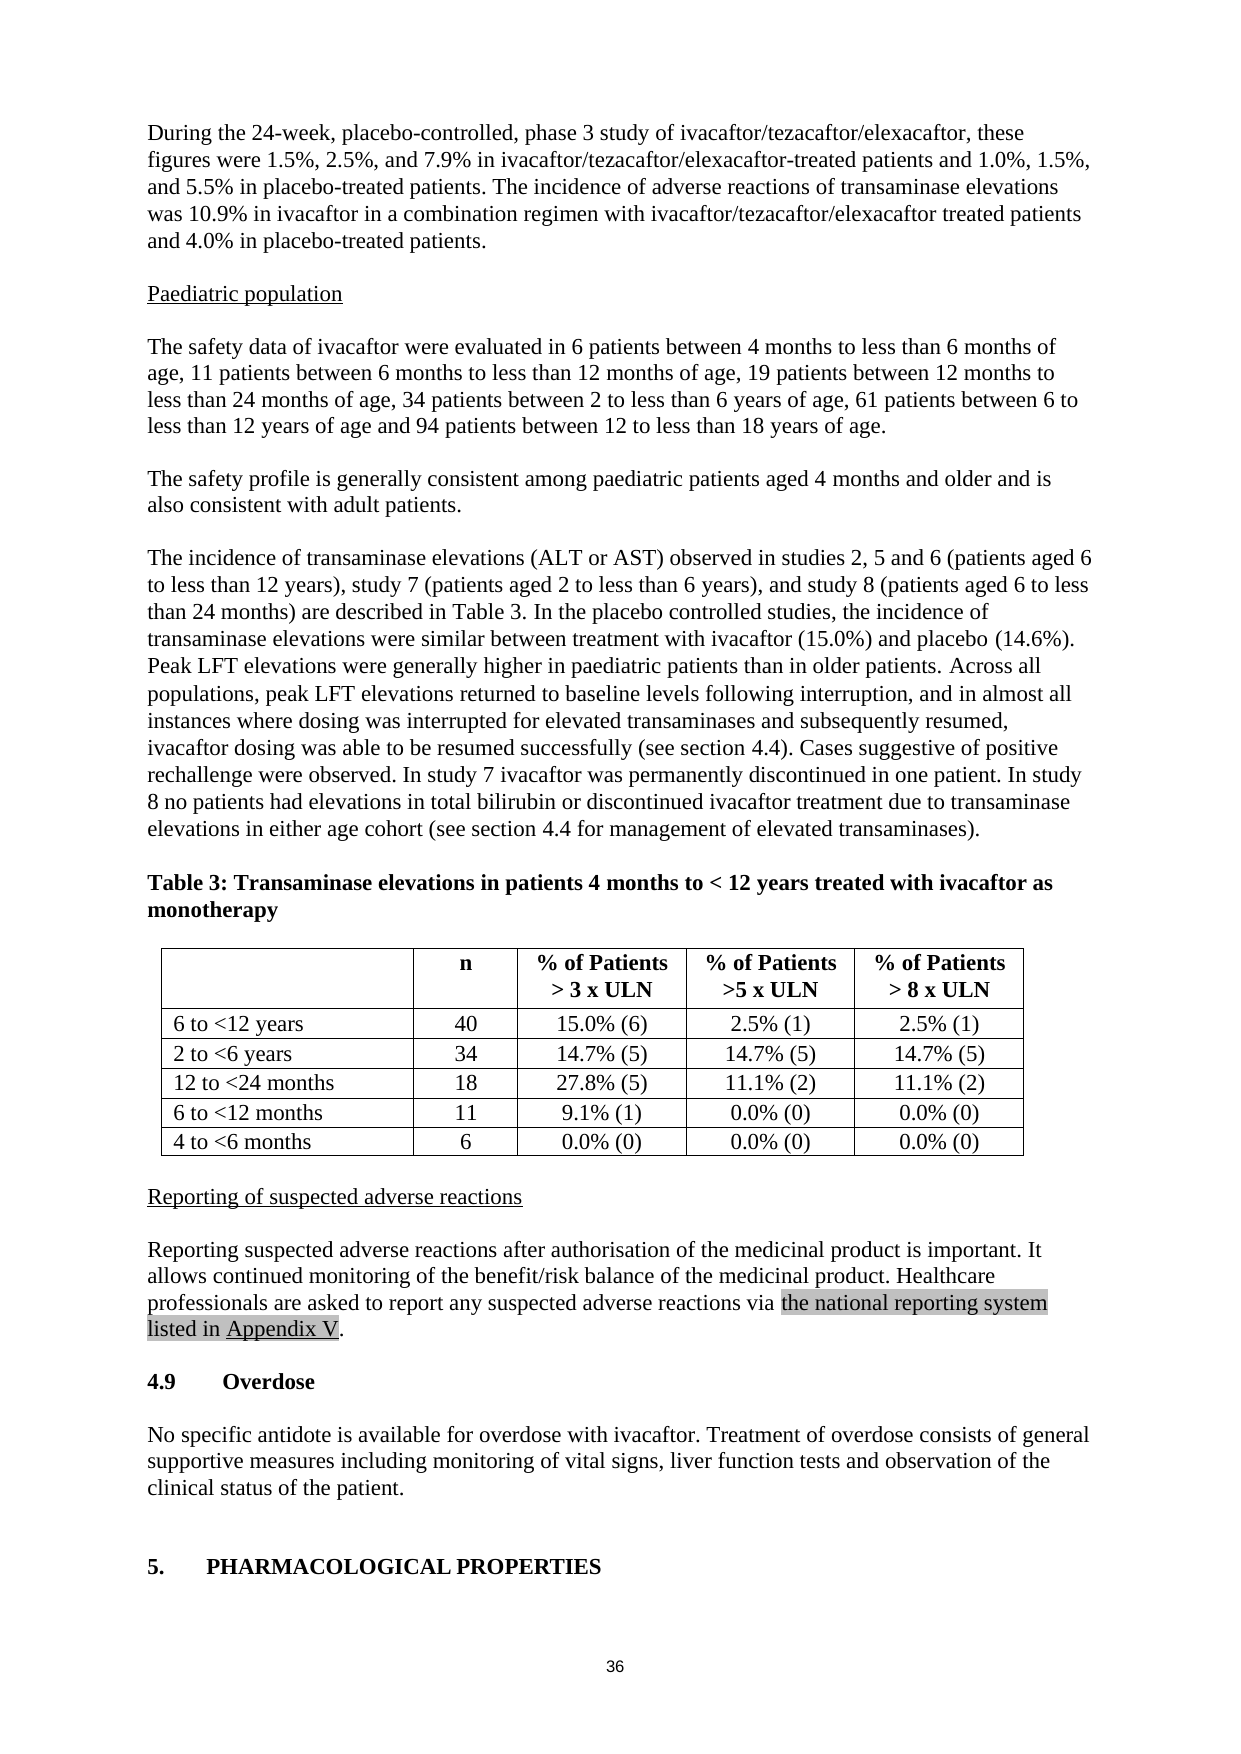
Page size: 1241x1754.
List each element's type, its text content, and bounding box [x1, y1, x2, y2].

table_header [162, 949, 413, 1008]
table_cell 0.0% (0) [518, 1128, 686, 1155]
table_cell 11.1% (2) [855, 1069, 1023, 1098]
table_cell 2.5% (1) [687, 1009, 854, 1038]
table_cell 6 to <12 years [162, 1009, 413, 1038]
table_cell 6 to <12 months [162, 1099, 413, 1127]
table_cell 0.0% (0) [687, 1099, 854, 1127]
text The safety data of ivacaftor were evaluated in 6 patients between 4 months to less than 6 months of age, 11 patients between 6 months to less than 12 months of age, 19 patients between 12 months to less than 24 months of age, 34 patients between 2 to less than 6 years of age, 61 patients between 6 to less than 12 years of age and 94 patients between 12 to less than 18 years of age. [147, 333, 1093, 438]
table_cell 6 [414, 1128, 517, 1155]
table_cell 27.8% (5) [518, 1069, 686, 1098]
table_cell 2.5% (1) [855, 1009, 1023, 1038]
table_cell 18 [414, 1069, 517, 1098]
table_cell 9.1% (1) [518, 1099, 686, 1127]
table_cell 14.7% (5) [518, 1039, 686, 1068]
table_cell 15.0% (6) [518, 1009, 686, 1038]
table_cell 14.7% (5) [687, 1039, 854, 1068]
subtitle 5. PHARMACOLOGICAL PROPERTIES [147, 1553, 1093, 1580]
text Paediatric population [147, 280, 1093, 307]
text The safety profile is generally consistent among paediatric patients aged 4 months and older and is also consistent with adult patients. [147, 465, 1093, 517]
table_header % of Patients > 8 x ULN [855, 949, 1023, 1008]
table_cell 4 to <6 months [162, 1128, 413, 1155]
table_cell 40 [414, 1009, 517, 1038]
table_cell 14.7% (5) [855, 1039, 1023, 1068]
text Reporting of suspected adverse reactions [147, 1183, 1093, 1209]
subtitle 4.9 Overdose [147, 1368, 1093, 1395]
table_cell 11.1% (2) [687, 1069, 854, 1098]
text No specific antidote is available for overdose with ivacaftor. Treatment of overdose consists of general supportive measures including monitoring of vital signs, liver function tests and observation of the clinical status of the patient. [147, 1421, 1093, 1500]
table_cell 0.0% (0) [855, 1128, 1023, 1155]
text Table 3: Transaminase elevations in patients 4 months to < 12 years treated with ivacaftor as monotherapy [147, 869, 1093, 923]
table_header % of Patients >5 x ULN [687, 949, 854, 1008]
table_cell 12 to <24 months [162, 1069, 413, 1098]
table_cell 0.0% (0) [855, 1099, 1023, 1127]
table_cell 34 [414, 1039, 517, 1068]
table_header n [414, 949, 517, 1008]
text During the 24-week, placebo-controlled, phase 3 study of ivacaftor/tezacaftor/elexacaftor, these figures were 1.5%, 2.5%, and 7.9% in ivacaftor/tezacaftor/elexacaftor-treated patients and 1.0%, 1.5%, and 5.5% in placebo-treated patients. The incidence of adverse reactions of transaminase elevations was 10.9% in ivacaftor in a combination regimen with ivacaftor/tezacaftor/elexacaftor treated patients and 4.0% in placebo-treated patients. [147, 118, 1093, 254]
table_cell 0.0% (0) [687, 1128, 854, 1155]
text The incidence of transaminase elevations (ALT or AST) observed in studies 2, 5 and 6 (patients aged 6 to less than 12 years), study 7 (patients aged 2 to less than 6 years), and study 8 (patients aged 6 to less than 24 months) are described in Table 3. In the placebo controlled studies, the incidence of transaminase elevations were similar between treatment with ivacaftor (15.0%) and placebo (14.6%). Peak LFT elevations were generally higher in paediatric patients than in older patients. Across all populations, peak LFT elevations returned to baseline levels following interruption, and in almost all instances where dosing was interrupted for elevated transaminases and subsequently resumed, ivacaftor dosing was able to be resumed successfully (see section 4.4). Cases suggestive of positive rechallenge were observed. In study 7 ivacaftor was permanently discontinued in one patient. In study 8 no patients had elevations in total bilirubin or discontinued ivacaftor treatment due to transaminase elevations in either age cohort (see section 4.4 for management of elevated transaminases). [147, 544, 1093, 842]
table_header % of Patients > 3 x ULN [518, 949, 686, 1008]
table_cell 11 [414, 1099, 517, 1127]
text Reporting suspected adverse reactions after authorisation of the medicinal product is important. It allows continued monitoring of the benefit/risk balance of the medicinal product. Healthcare professionals are asked to report any suspected adverse reactions via the national reporting system listed in Appendix V. [147, 1236, 1093, 1341]
table_cell 2 to <6 years [162, 1039, 413, 1068]
